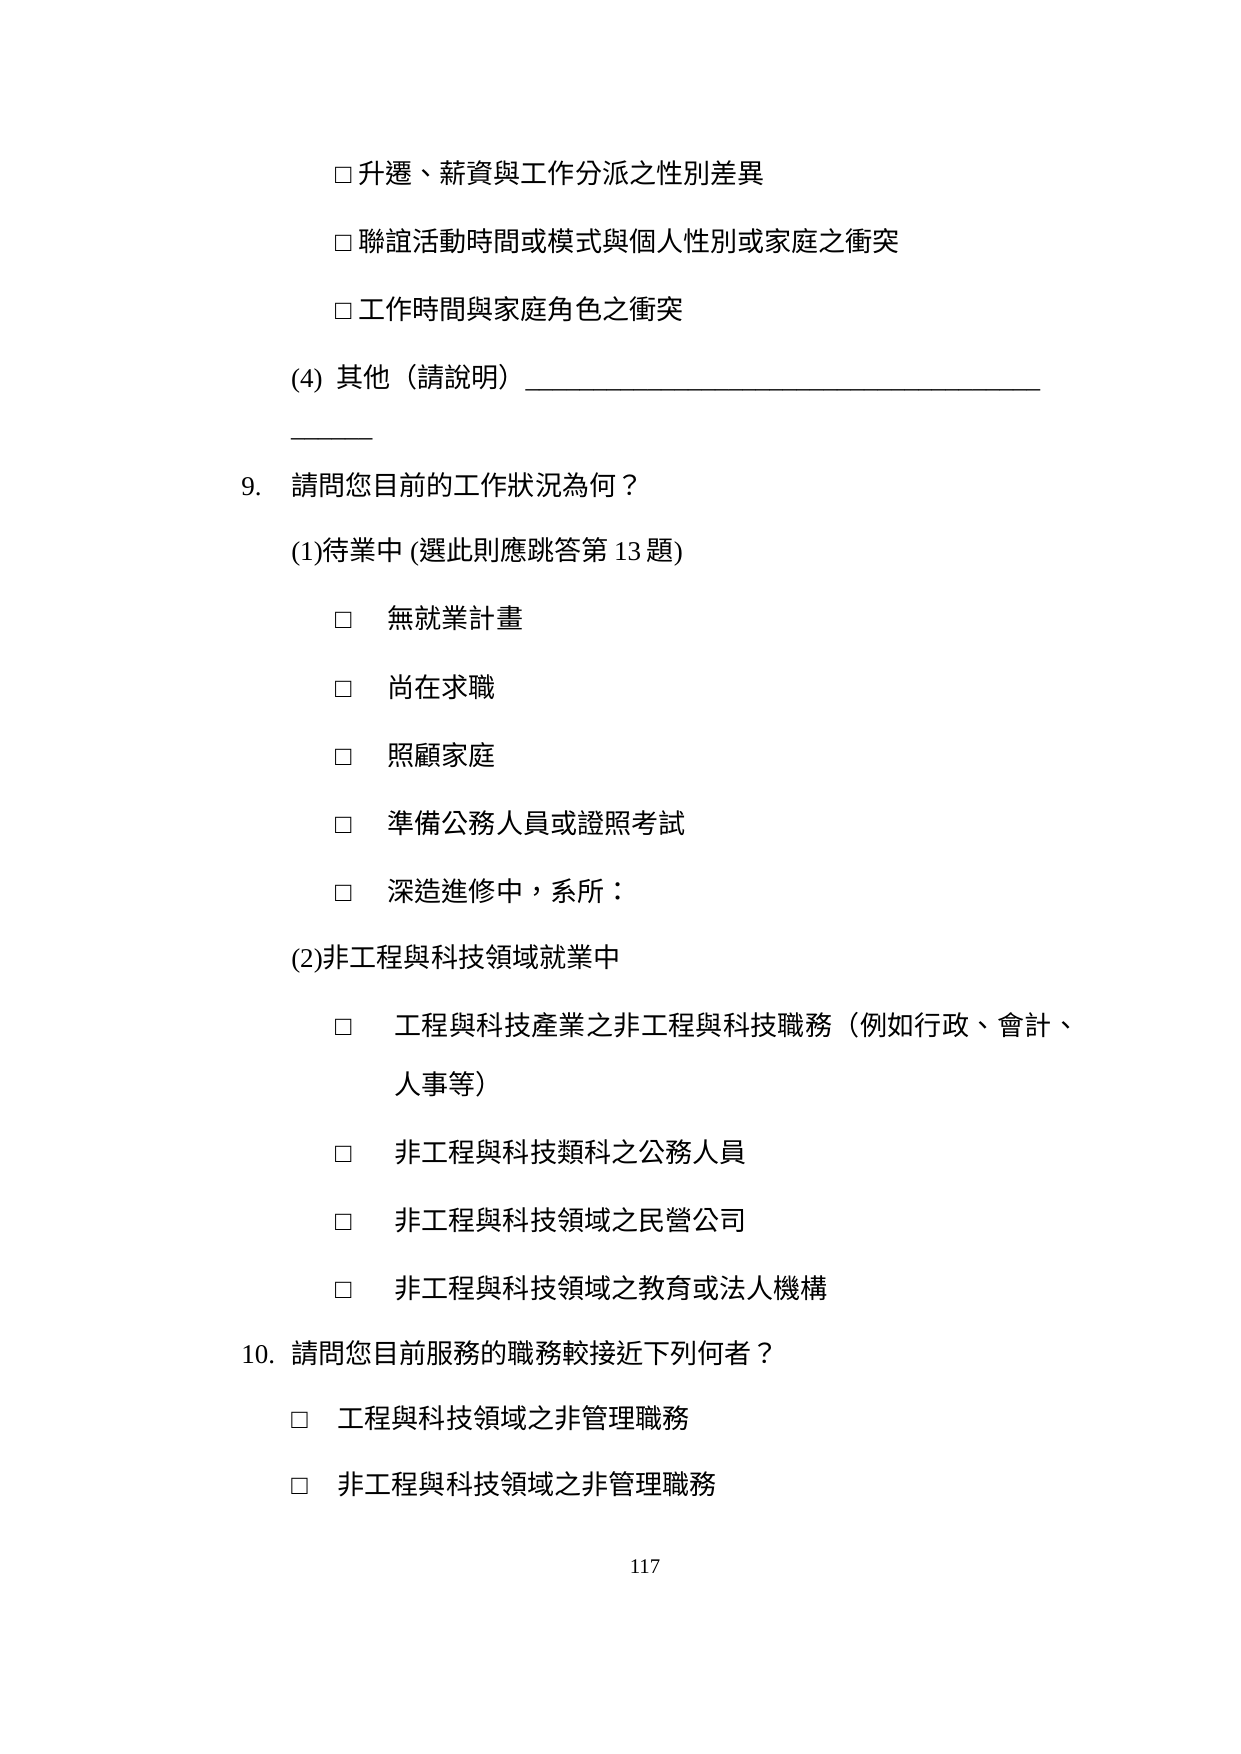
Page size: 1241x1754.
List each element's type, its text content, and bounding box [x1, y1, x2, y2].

text □ 無就業計畫 [335, 597, 1053, 637]
text □ 照顧家庭 [335, 734, 1053, 773]
list 請問您目前的工作狀況為何？ [241, 464, 1053, 503]
text □ 工程與科技領域之非管理職務 [291, 1397, 1053, 1437]
text □ 非工程與科技領域之非管理職務 [291, 1463, 1053, 1502]
text (1)待業中 (選此則應跳答第13題) [291, 529, 1053, 568]
text □ 工作時間與家庭角色之衝突 [335, 288, 1053, 327]
list 請問您目前服務的職務較接近下列何者？ [241, 1332, 1053, 1372]
text □ 非工程與科技領域之民營公司 [335, 1199, 1053, 1238]
text □ 非工程與科技類科之公務人員 [335, 1131, 1053, 1170]
text □ 聯誼活動時間或模式與個人性別或家庭之衝突 [335, 220, 1053, 259]
text □ 深造進修中，系所： [335, 870, 1053, 910]
text (2)非工程與科技領域就業中 [291, 936, 1053, 975]
text □ 非工程與科技領域之教育或法人機構 [335, 1267, 1053, 1307]
text (4) 其他（請說明）____________________________________________ [291, 356, 1053, 442]
text □ 尚在求職 [335, 666, 1053, 705]
text □ 準備公務人員或證照考試 [335, 802, 1053, 841]
text □ 升遷、薪資與工作分派之性別差異 [335, 152, 1053, 191]
text □ 工程與科技產業之非工程與科技職務（例如行政、會計、人事等） [335, 1004, 1053, 1102]
